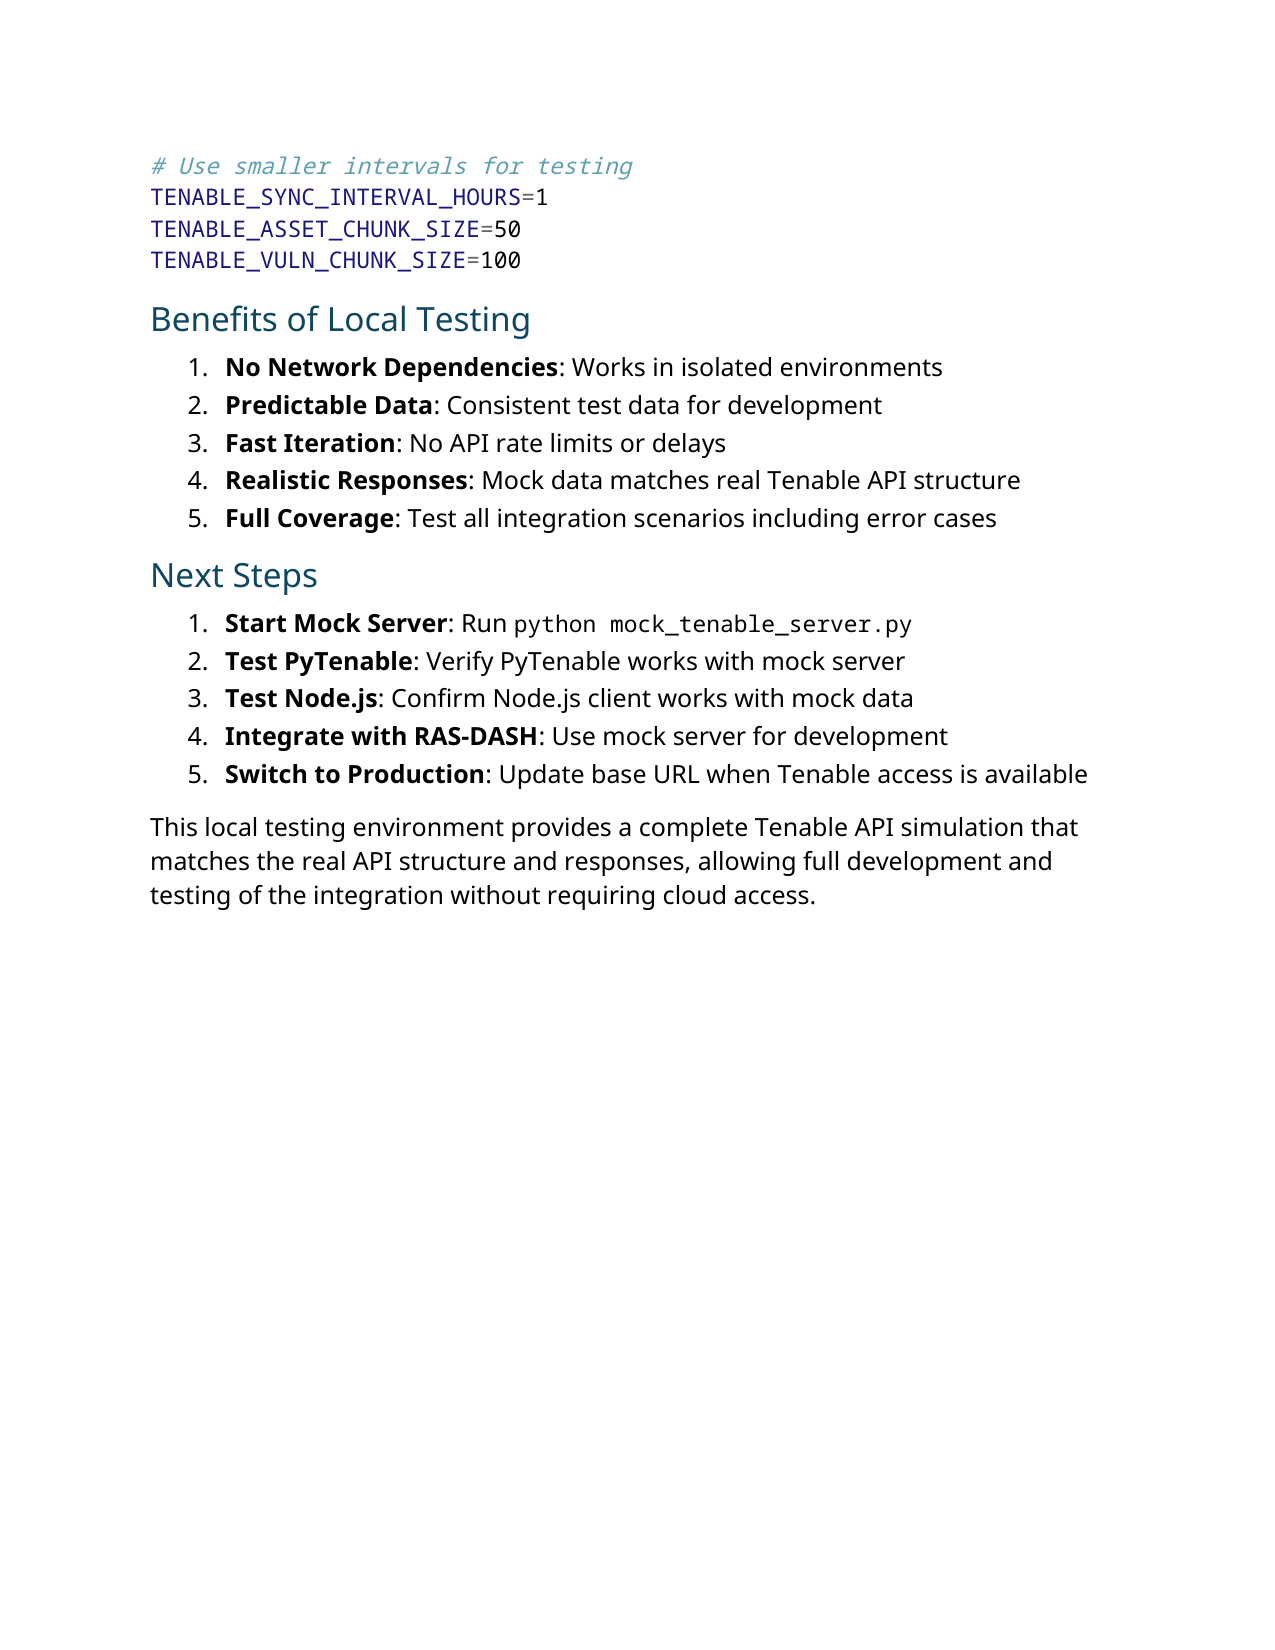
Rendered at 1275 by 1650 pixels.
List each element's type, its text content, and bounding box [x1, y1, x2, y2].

list Predictable Data: Consistent test data for development [187, 387, 1125, 421]
list No Network Dependencies: Works in isolated environments [187, 349, 1125, 384]
subtitle Next Steps [150, 552, 1125, 597]
subtitle Benefits of Local Testing [150, 296, 1125, 341]
list Test PyTenable: Verify PyTenable works with mock server [187, 643, 1125, 677]
list Test Node.js: Confirm Node.js client works with mock data [187, 681, 1125, 715]
text This local testing environment provides a complete Tenable API simulation that matches the real API structure and responses, allowing full development and testing of the integration without requiring cloud access. [150, 809, 1125, 912]
list Start Mock Server: Run python mock_tenable_server.py [187, 605, 1125, 639]
list Fast Iteration: No API rate limits or delays [187, 425, 1125, 459]
list Integrate with RAS-DASH: Use mock server for development [187, 719, 1125, 753]
list Switch to Production: Update base URL when Tenable access is available [187, 757, 1125, 791]
list Full Coverage: Test all integration scenarios including error cases [187, 501, 1125, 535]
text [150, 150, 1125, 275]
list Realistic Responses: Mock data matches real Tenable API structure [187, 463, 1125, 497]
